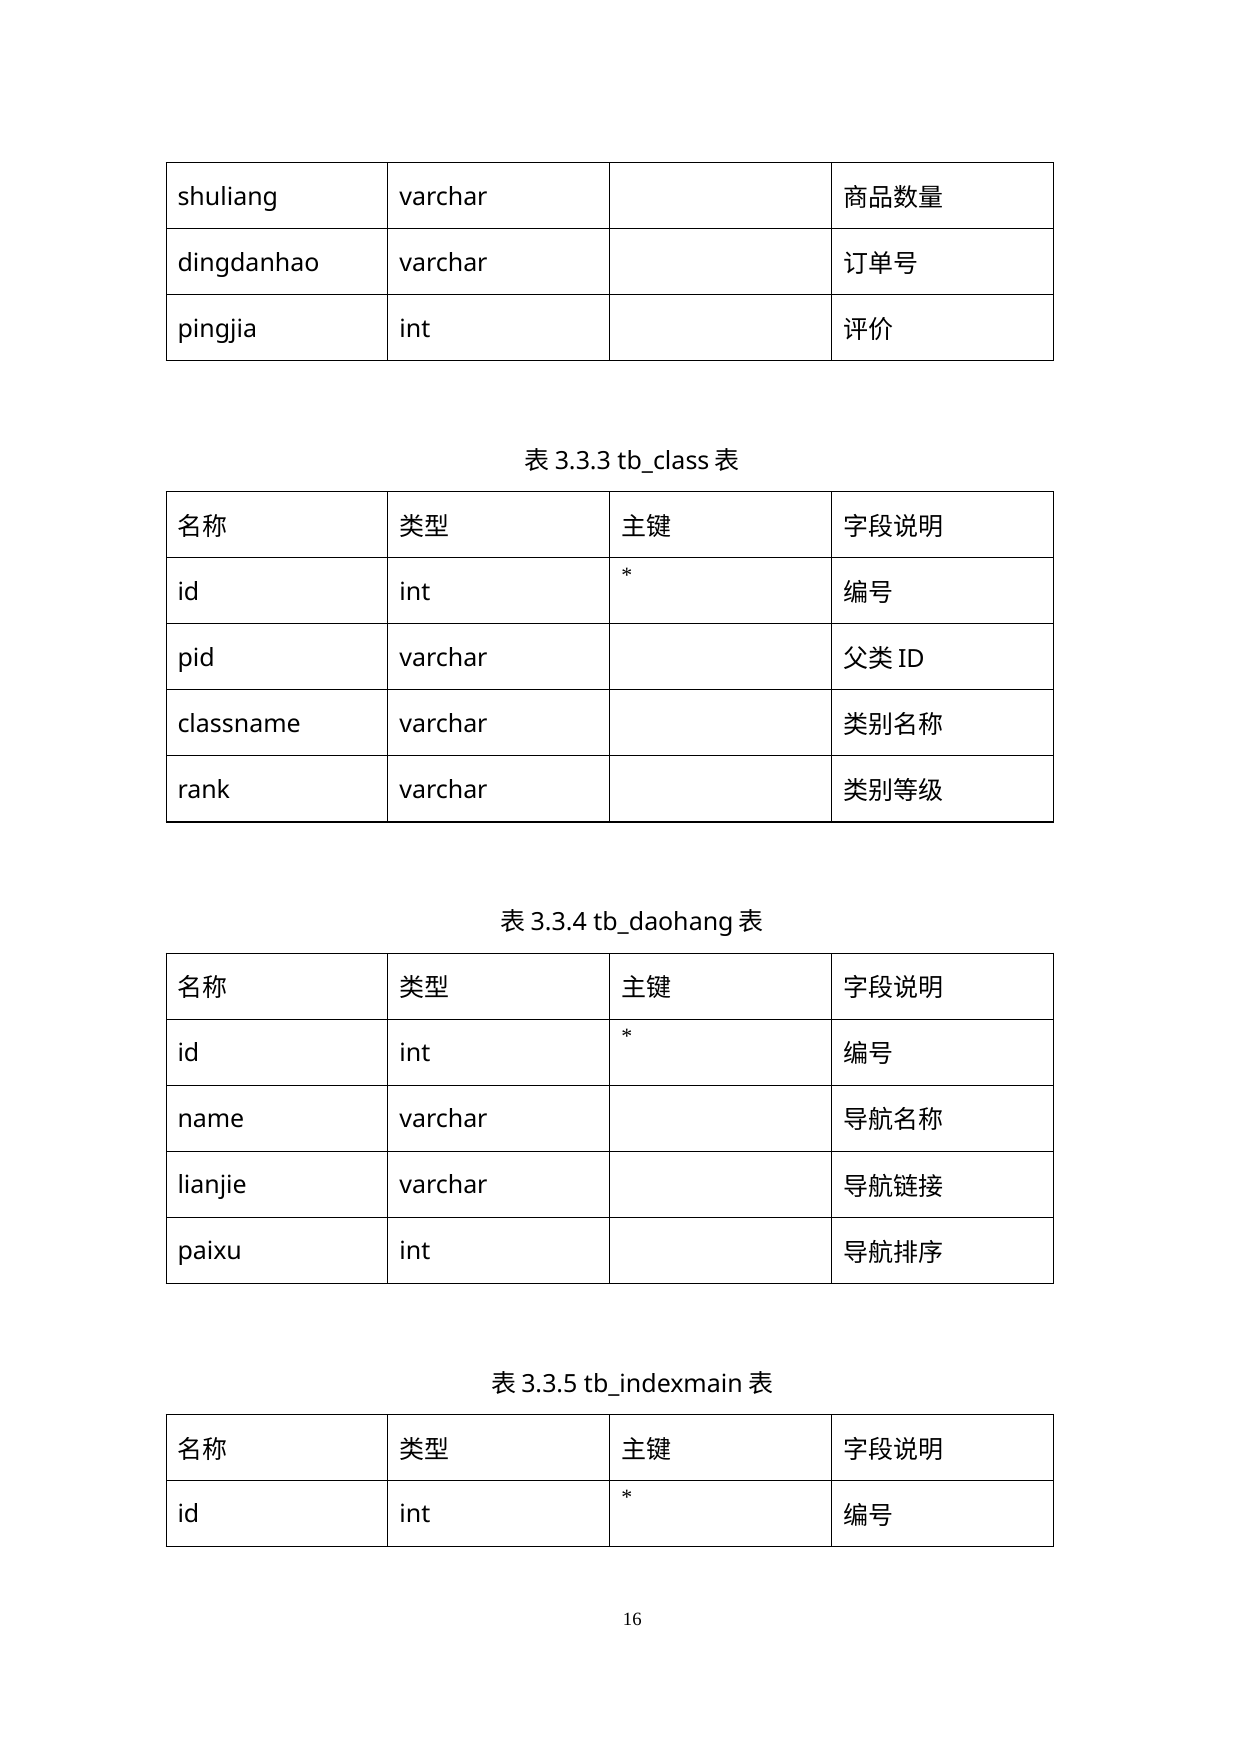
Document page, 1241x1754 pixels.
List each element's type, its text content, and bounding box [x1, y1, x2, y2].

table_cell * [610, 558, 831, 623]
table_cell int [388, 558, 609, 623]
table_cell varchar [388, 756, 609, 821]
table_cell [610, 1086, 831, 1151]
table_cell paixu [167, 1218, 387, 1283]
table_header 类型 [388, 492, 609, 557]
table_cell 类别等级 [832, 756, 1053, 821]
table_cell int [388, 1218, 609, 1283]
table_cell 编号 [832, 1481, 1053, 1546]
table_cell shuliang [167, 163, 387, 228]
table_cell [610, 295, 831, 360]
table_cell varchar [388, 163, 609, 228]
table_header 主键 [610, 1415, 831, 1480]
table_header 字段说明 [832, 492, 1053, 557]
table_header 名称 [167, 1415, 387, 1480]
table_cell int [388, 295, 609, 360]
table_cell [610, 756, 831, 821]
table_cell varchar [388, 1152, 609, 1217]
table_cell int [388, 1481, 609, 1546]
table_cell 导航排序 [832, 1218, 1053, 1283]
table_cell 导航链接 [832, 1152, 1053, 1217]
table_cell 导航名称 [832, 1086, 1053, 1151]
table_cell 父类ID [832, 624, 1053, 689]
table_cell [610, 1152, 831, 1217]
table_cell [610, 690, 831, 755]
table_cell * [610, 1020, 831, 1084]
table_cell * [610, 1481, 831, 1546]
table_cell 商品数量 [832, 163, 1053, 228]
table_header 字段说明 [832, 1415, 1053, 1480]
table_cell 编号 [832, 558, 1053, 623]
table_cell int [388, 1020, 609, 1084]
table_header 类型 [388, 1415, 609, 1480]
table_cell 编号 [832, 1020, 1053, 1084]
table_cell classname [167, 690, 387, 755]
table_cell varchar [388, 624, 609, 689]
table_cell [610, 163, 831, 228]
table_cell varchar [388, 229, 609, 294]
table_cell 订单号 [832, 229, 1053, 294]
table_cell rank [167, 756, 387, 821]
text 表3.3.3 tb_class表 [177, 426, 1087, 491]
table_cell id [167, 1481, 387, 1546]
table_cell [610, 624, 831, 689]
table_cell 评价 [832, 295, 1053, 360]
text 表3.3.4 tb_daohang表 [177, 887, 1087, 952]
text 表3.3.5 tb_indexmain表 [177, 1349, 1087, 1414]
table_cell pid [167, 624, 387, 689]
table_header 名称 [167, 954, 387, 1018]
table_cell name [167, 1086, 387, 1151]
table_cell varchar [388, 1086, 609, 1151]
table_cell [610, 1218, 831, 1283]
table_cell 类别名称 [832, 690, 1053, 755]
table_cell pingjia [167, 295, 387, 360]
table_cell dingdanhao [167, 229, 387, 294]
table_header 类型 [388, 954, 609, 1018]
table_cell lianjie [167, 1152, 387, 1217]
table_cell id [167, 558, 387, 623]
table_header 主键 [610, 954, 831, 1018]
table_header 主键 [610, 492, 831, 557]
table_header 名称 [167, 492, 387, 557]
table_cell [610, 229, 831, 294]
table_cell id [167, 1020, 387, 1084]
table_cell varchar [388, 690, 609, 755]
table_header 字段说明 [832, 954, 1053, 1018]
